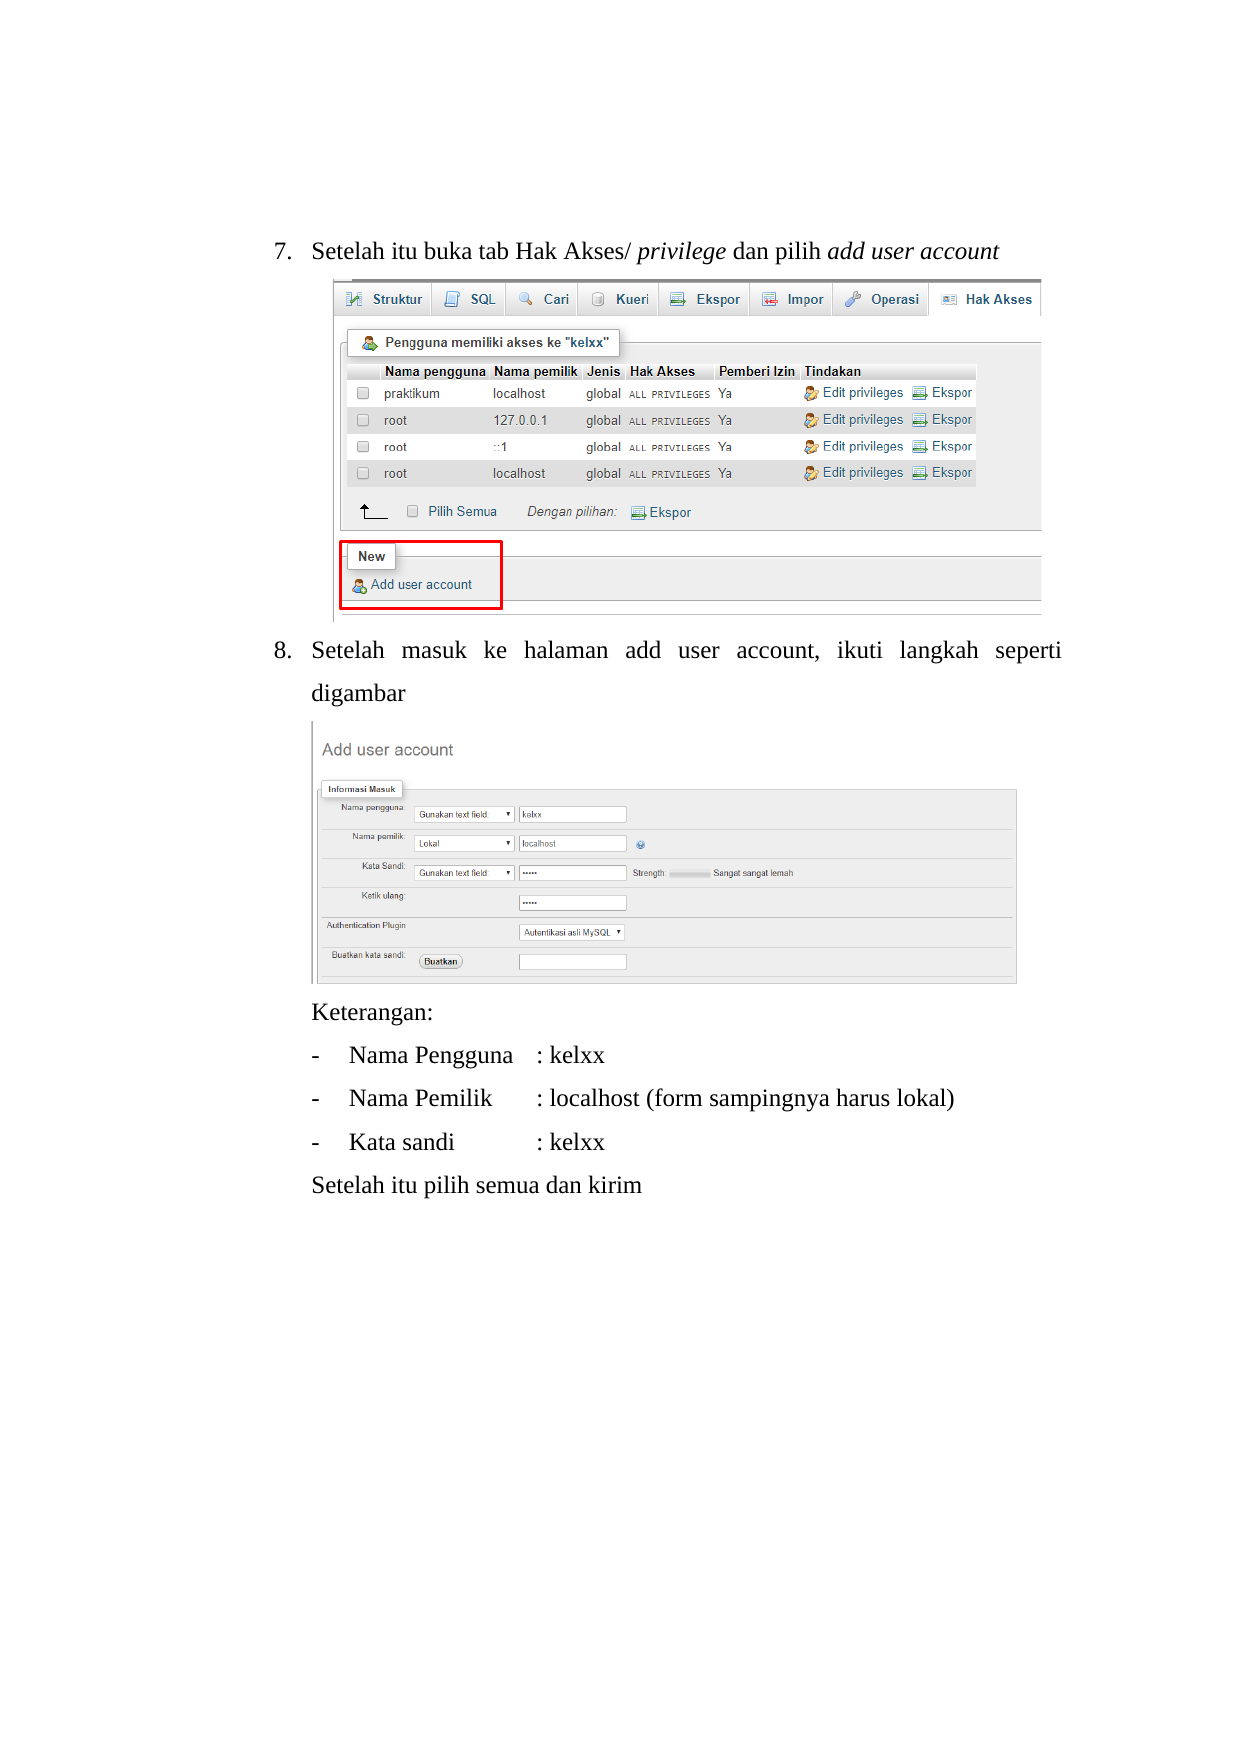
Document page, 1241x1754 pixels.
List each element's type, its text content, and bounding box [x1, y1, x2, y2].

picture [332, 279, 1042, 622]
list Setelah masuk ke halaman add user account, ikuti langkah seperti digambar [274, 635, 1063, 707]
text Setelah itu pilih semua dan kirim [311, 1170, 1063, 1198]
list Keterangan: [311, 997, 1063, 1026]
list Setelah itu buka tab Hak Akses/ privilege dan pilih add user account [274, 236, 1063, 265]
list Kata sandi : kelxx [311, 1127, 1063, 1155]
picture [311, 721, 1020, 984]
list Nama Pengguna : kelxx [311, 1040, 1063, 1069]
list Nama Pemilik : localhost (form sampingnya harus lokal) [311, 1083, 1063, 1112]
